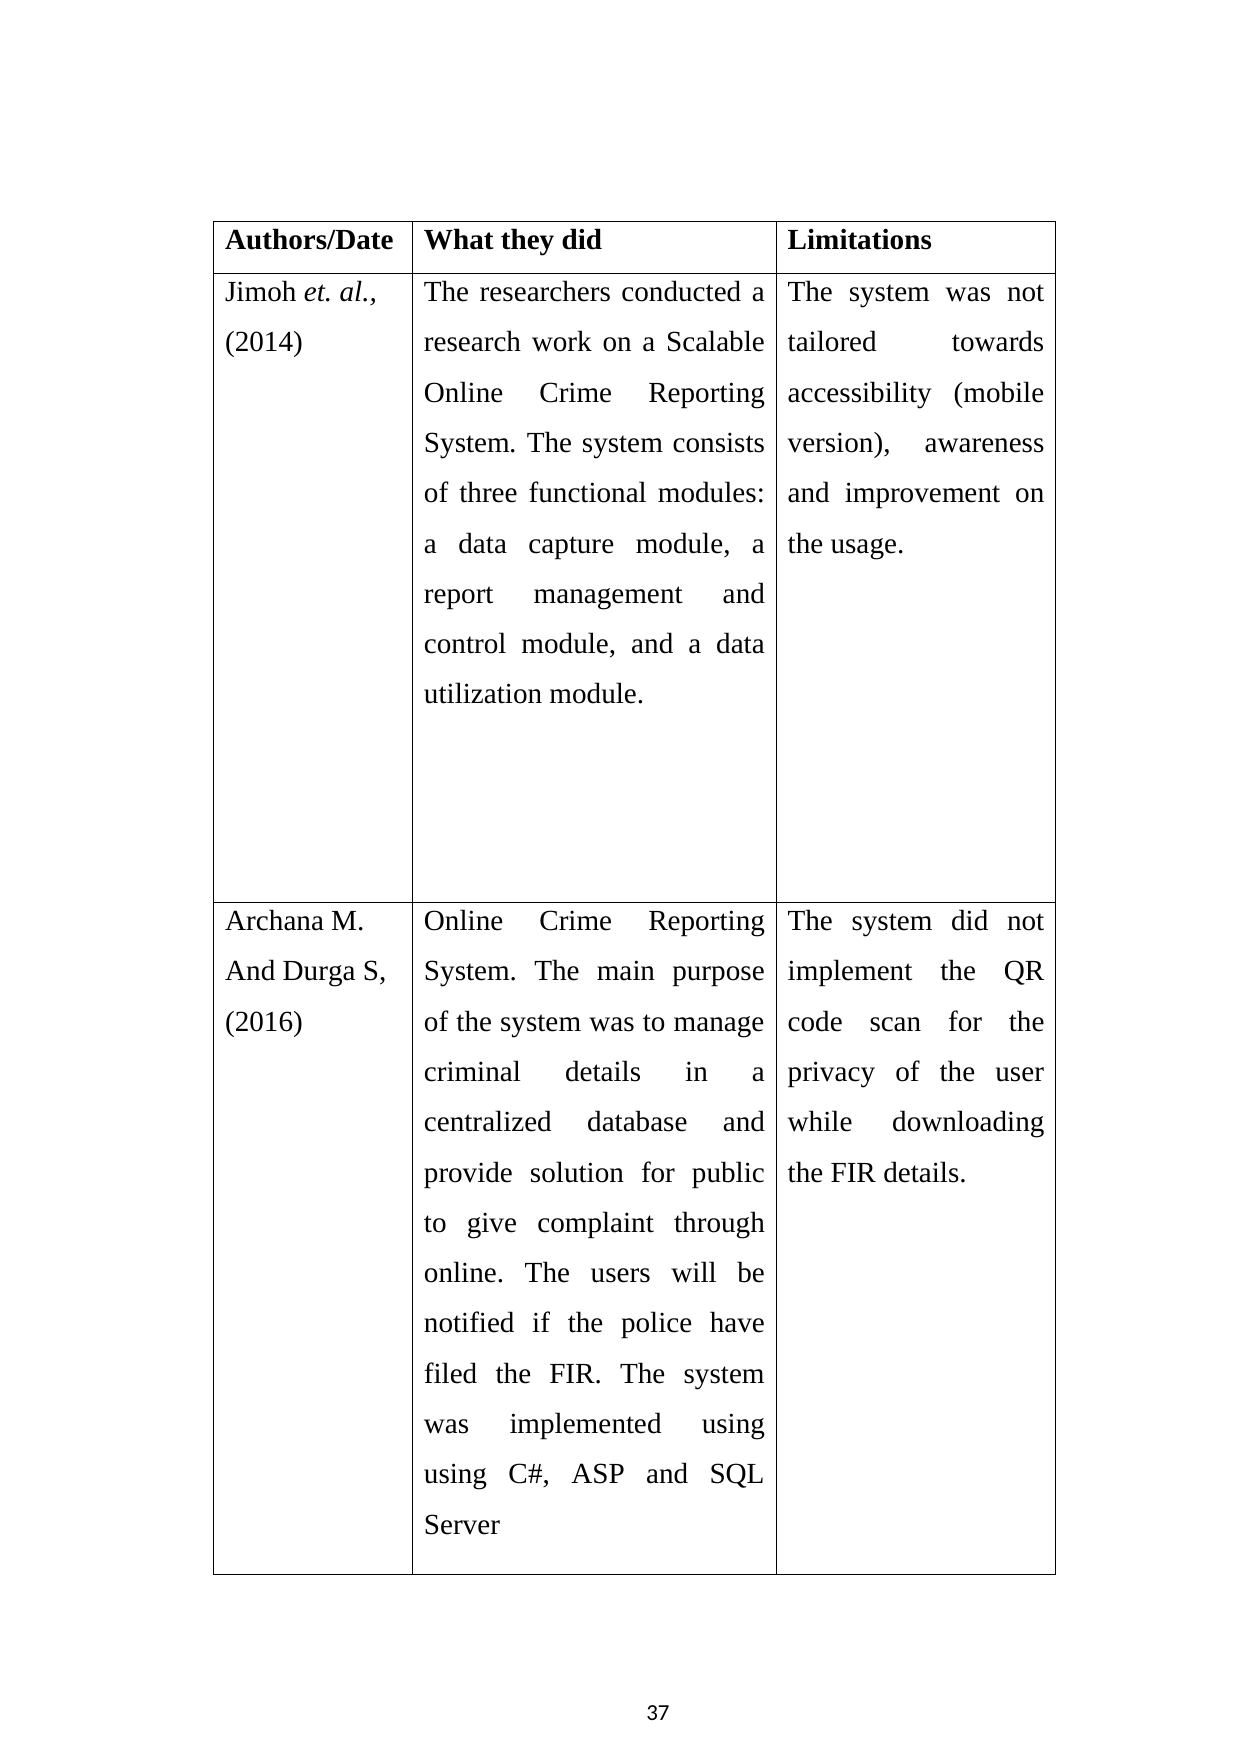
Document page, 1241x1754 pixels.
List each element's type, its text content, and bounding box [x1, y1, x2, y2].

table_cell The system was not tailored towards accessibility (mobile version), awareness and improvement on the usage. [777, 274, 1055, 902]
table_cell Archana M. And Durga S, (2016) [214, 903, 412, 1574]
table_header Limitations [777, 222, 1055, 273]
table_cell The researchers conducted a research work on a Scalable Online Crime Reporting System. The system consists of three functional modules: a data capture module, a report management and control module, and a data utilization module. [413, 274, 776, 902]
table_header What they did [413, 222, 776, 273]
table_cell Online Crime Reporting System. The main purpose of the system was to manage criminal details in a centralized database and provide solution for public to give complaint through online. The users will be notified if the police have filed the FIR. The system was implemented using using C#, ASP and SQL Server [413, 903, 776, 1574]
table_cell Jimoh et. al., (2014) [214, 274, 412, 902]
table_cell The system did not implement the QR code scan for the privacy of the user while downloading the FIR details. [777, 903, 1055, 1574]
table_header Authors/Date [214, 222, 412, 273]
